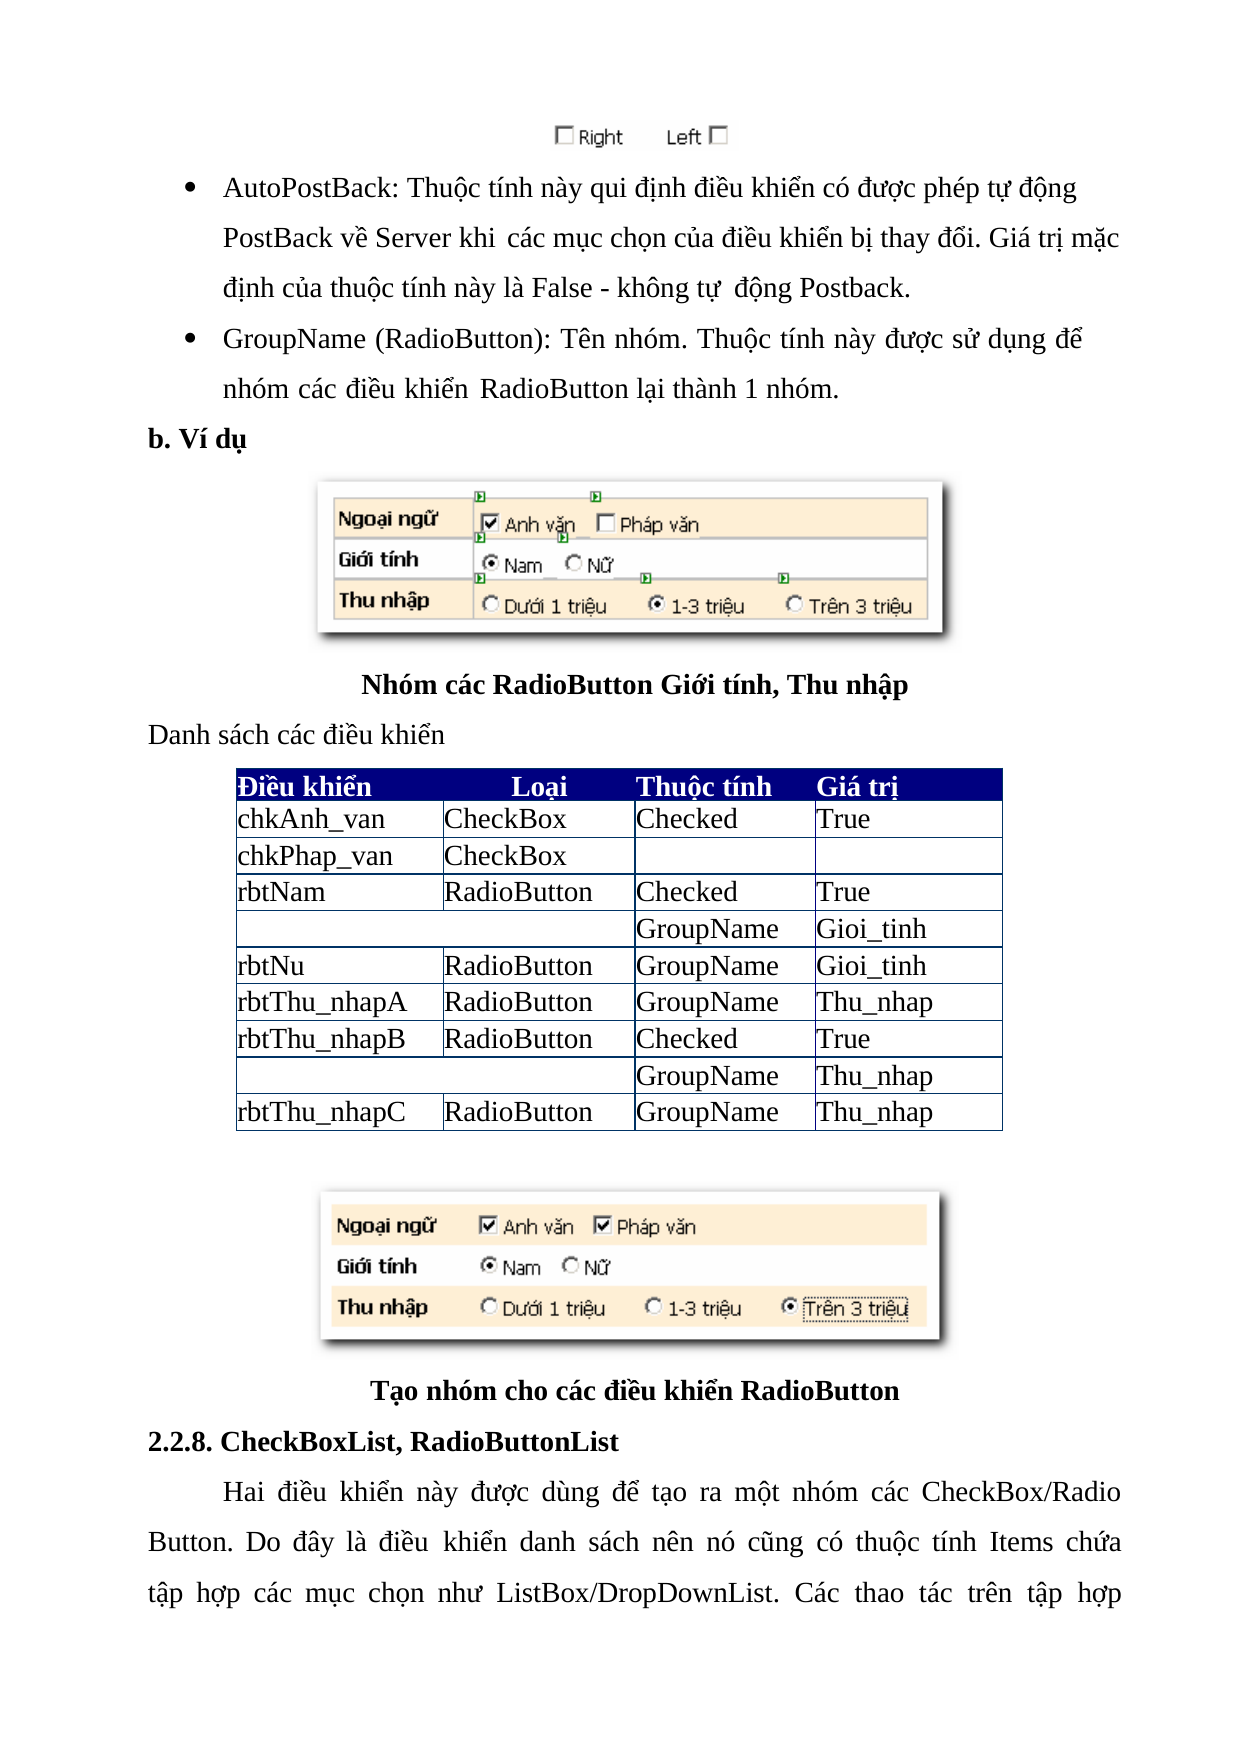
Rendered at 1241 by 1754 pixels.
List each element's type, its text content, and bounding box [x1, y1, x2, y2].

table_cell True [816, 1021, 1002, 1056]
table_cell Gioi_tinh [816, 948, 1002, 983]
table_cell rbtThu_nhapC [237, 1094, 443, 1130]
table_cell Checked [636, 875, 815, 910]
picture [307, 471, 963, 653]
subtitle Ví dụ [148, 421, 1122, 455]
table_cell True [816, 801, 1002, 837]
table_cell [636, 838, 815, 873]
table_header Điều khiển [237, 769, 443, 800]
table_cell CheckBox [444, 801, 634, 837]
table_header Giá trị [815, 769, 1002, 800]
table_cell GroupName [636, 911, 815, 946]
table_cell Thu_nhap [816, 1058, 1002, 1093]
table_cell [237, 1058, 634, 1093]
table_cell RadioButton [444, 948, 634, 983]
table_cell chkAnh_van [237, 801, 443, 837]
table_cell GroupName [636, 984, 815, 1020]
table_cell chkPhap_van [237, 838, 443, 873]
table_cell RadioButton [444, 984, 634, 1020]
table_cell GroupName [636, 948, 815, 983]
table_cell rbtThu_nhapB [237, 1021, 443, 1056]
table_cell [816, 838, 1002, 873]
subtitle Nhóm các RadioButton Giới tính, Thu nhập [148, 667, 1122, 701]
table_cell CheckBox [444, 838, 634, 873]
table_cell RadioButton [444, 1094, 634, 1130]
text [148, 1474, 1122, 1608]
list AutoPostBack: Thuộc tính này qui định điều khiển có được phép tự động PostBack về Server khi các mục chọn của điều khiển bị thay đổi. Giá trị mặc định của thuộc tính này là False - không tự động Postback. [185, 170, 1122, 304]
table_cell [237, 911, 634, 946]
table_cell Thu_nhap [816, 1094, 1002, 1130]
table_cell rbtNam [237, 875, 443, 910]
table_cell rbtThu_nhapA [237, 984, 443, 1020]
text Danh sách các điều khiển [148, 717, 1122, 751]
picture [310, 1181, 960, 1360]
table_header Thuộc tính [635, 769, 815, 800]
table_cell RadioButton [444, 1021, 634, 1056]
list GroupName (RadioButton): Tên nhóm. Thuộc tính này được sử dụng để nhóm các điều khiển RadioButton lại thành 1 nhóm. [185, 321, 1122, 405]
table_cell GroupName [636, 1094, 815, 1130]
table_cell Gioi_tinh [816, 911, 1002, 946]
table_header Loại [443, 769, 635, 800]
table_cell GroupName [636, 1058, 815, 1093]
table_cell RadioButton [444, 875, 634, 910]
table_cell Checked [636, 801, 815, 837]
table_cell Thu_nhap [816, 984, 1002, 1020]
subtitle CheckBoxList, RadioButtonList [148, 1424, 1122, 1457]
table_cell rbtNu [237, 948, 443, 983]
picture [549, 118, 739, 154]
table_cell Checked [636, 1021, 815, 1056]
subtitle Tạo nhóm cho các điều khiển RadioButton [148, 1373, 1122, 1407]
table_cell True [816, 875, 1002, 910]
